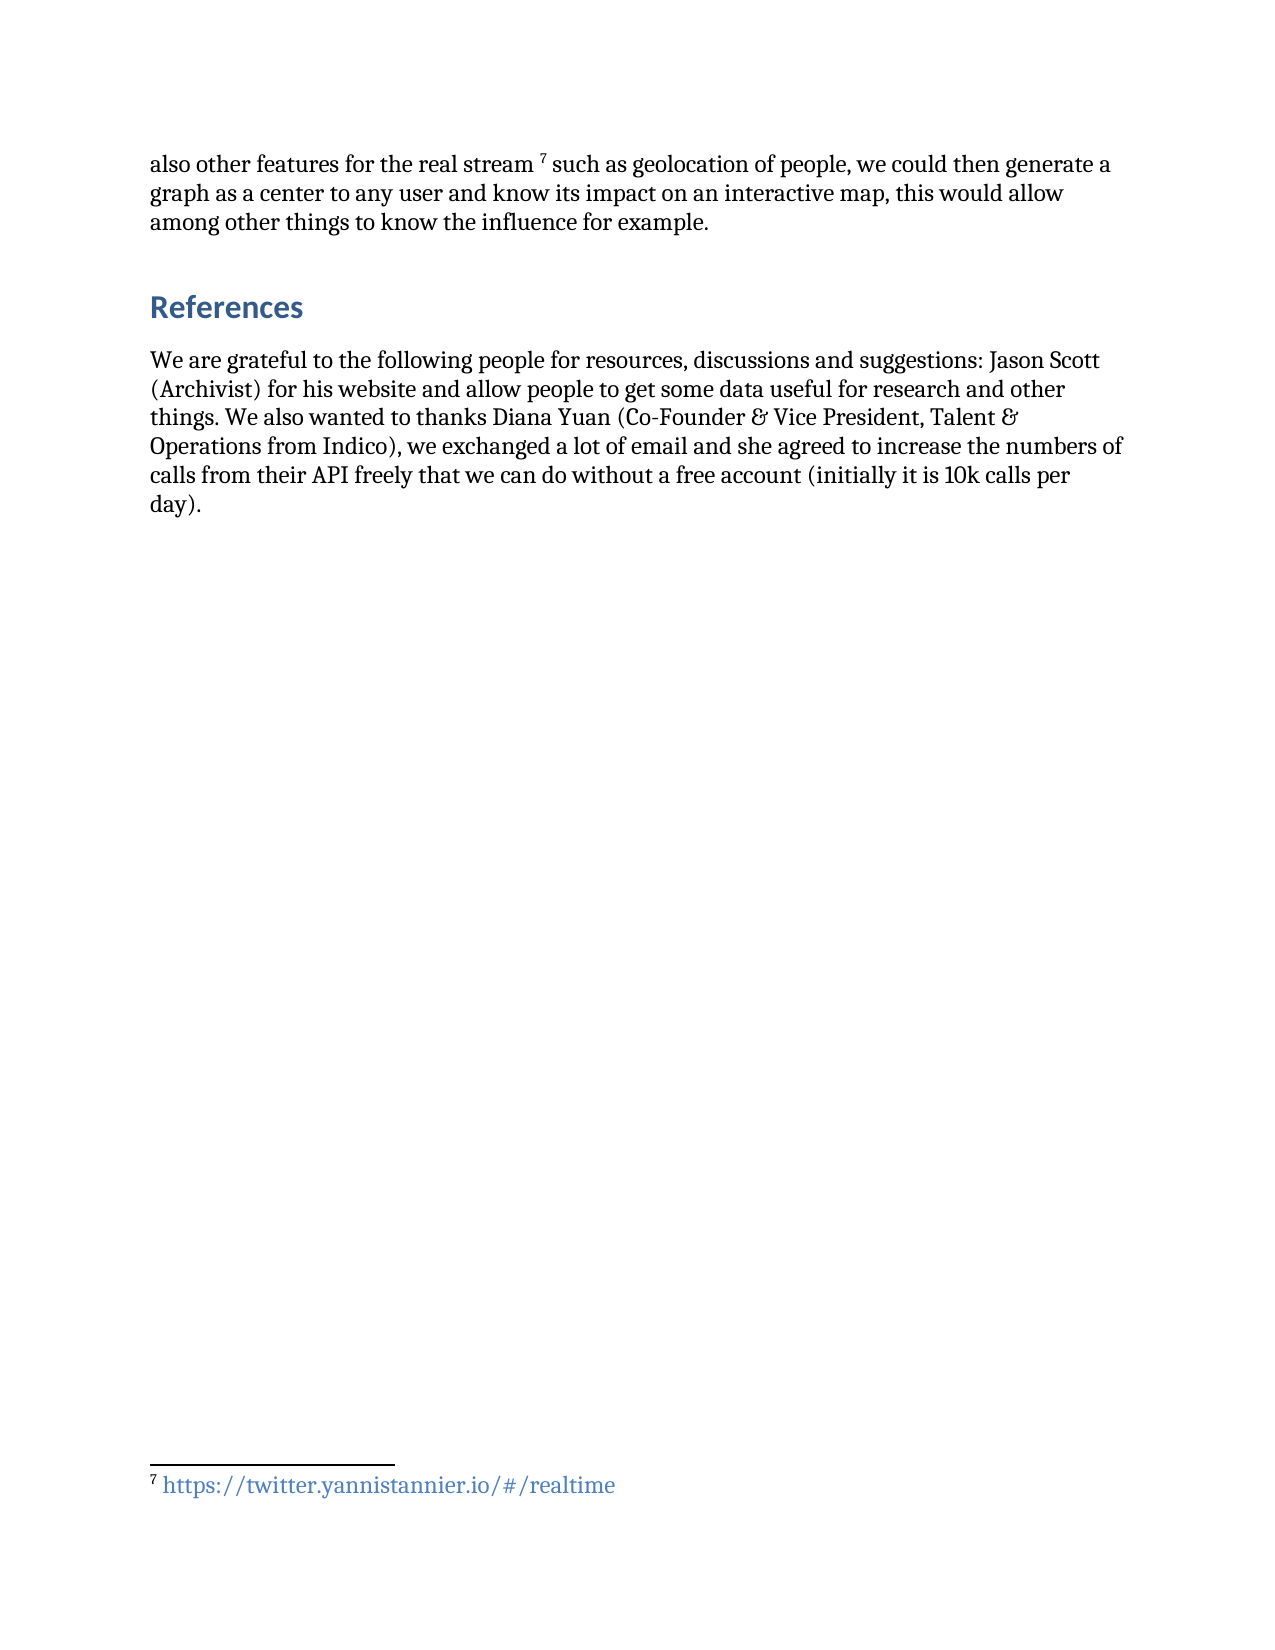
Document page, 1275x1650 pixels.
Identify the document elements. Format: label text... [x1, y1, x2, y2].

subtitle References [150, 286, 1125, 327]
text We are grateful to the following people for resources, discussions and suggestions: Jason Scott (Archivist) for his website and allow people to get some data useful for research and other things. We also wanted to thanks Diana Yuan (Co-Founder & Vice President, Talent & Operations from Indico), we exchanged a lot of email and she agreed to increase the numbers of calls from their API freely that we can do without a free account (initially it is 10k calls per day). [150, 346, 1125, 518]
